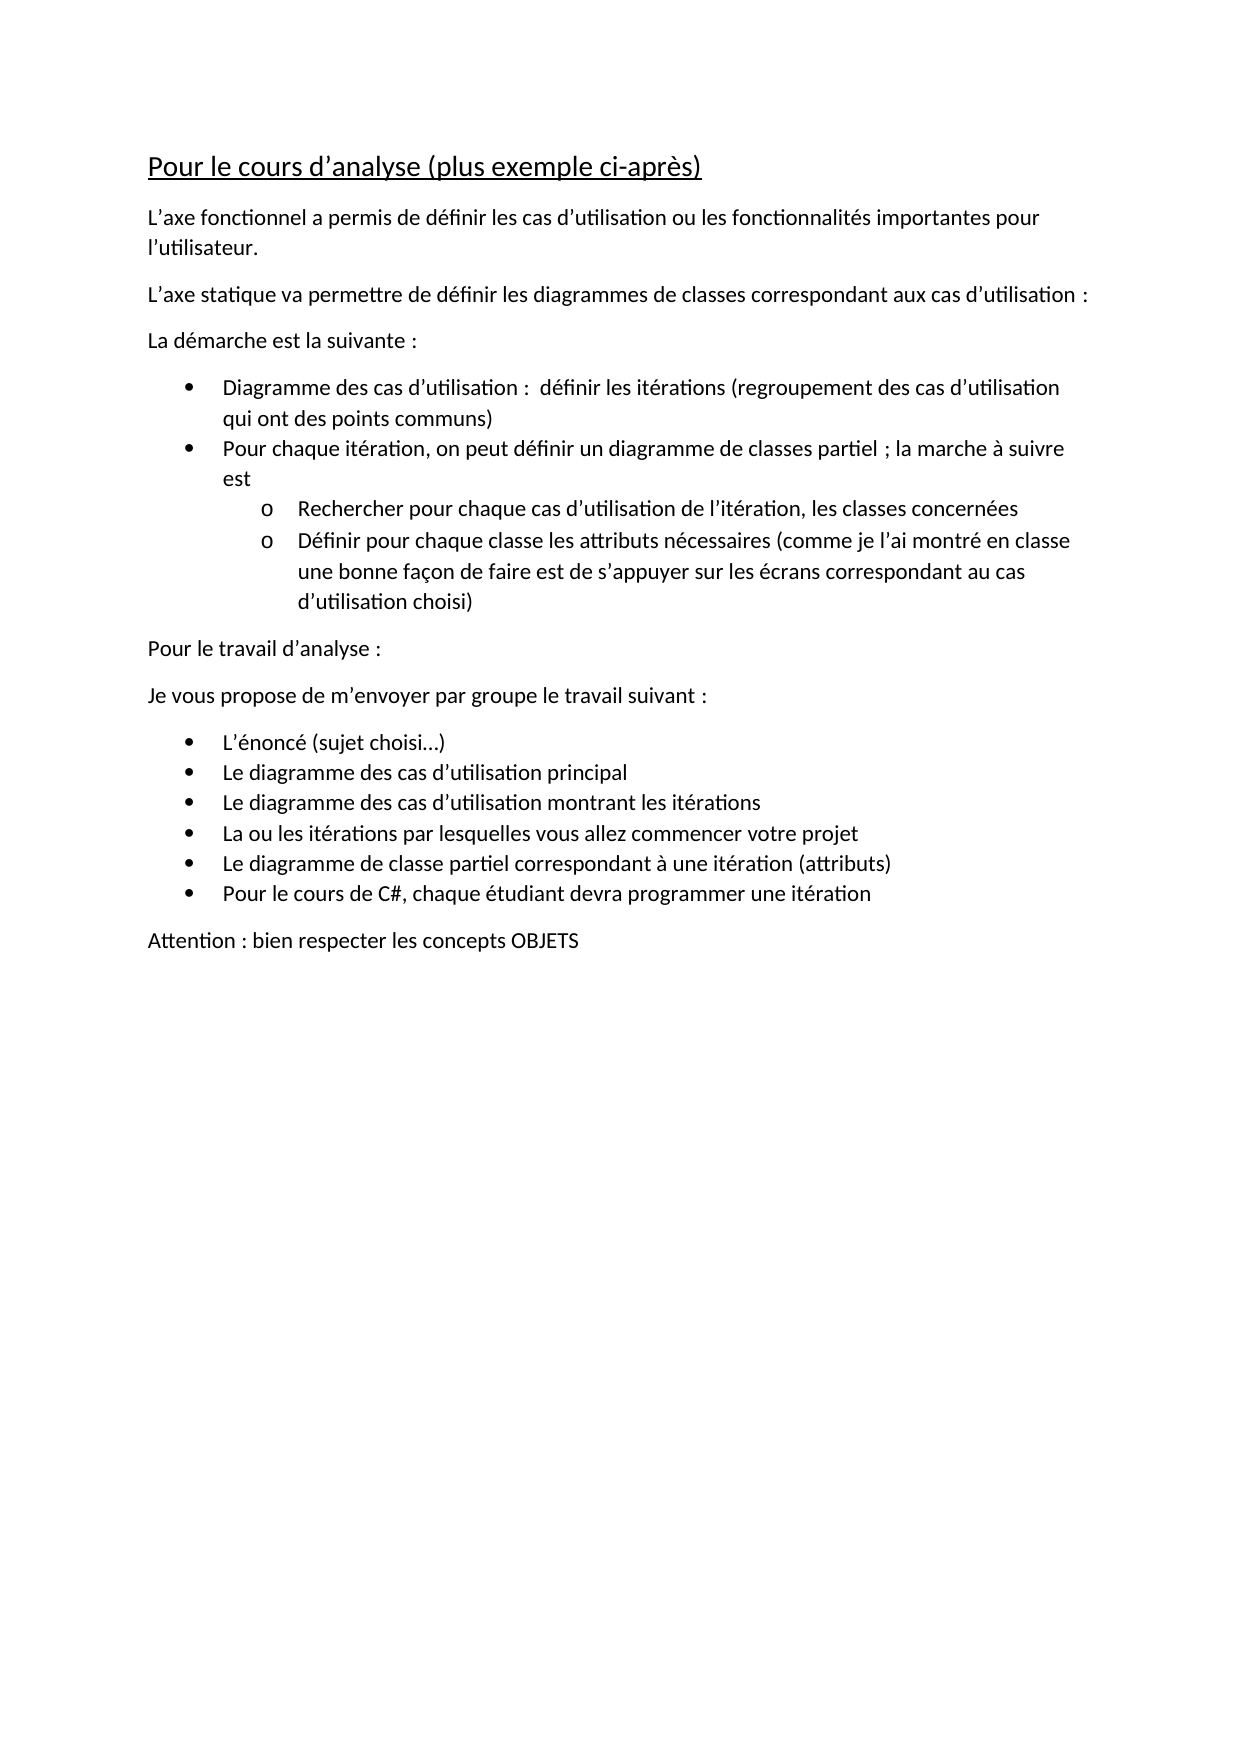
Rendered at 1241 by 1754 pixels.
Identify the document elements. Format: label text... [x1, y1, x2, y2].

list Le diagramme des cas d’utilisation montrant les itérations [185, 788, 1093, 816]
text Pour le cours d’analyse (plus exemple ci-après) [148, 148, 1093, 183]
text La démarche est la suivante : [148, 327, 1093, 355]
list Le diagramme des cas d’utilisation principal [185, 758, 1093, 786]
text L’axe fonctionnel a permis de définir les cas d’utilisation ou les fonctionnalités importantes pour l’utilisateur. [148, 203, 1093, 261]
text Pour le travail d’analyse : [148, 634, 1093, 662]
list Définir pour chaque classe les attributs nécessaires (comme je l’ai montré en classe une bonne façon de faire est de s’appuyer sur les écrans correspondant au cas d’utilisation choisi) [260, 526, 1093, 615]
list L’énoncé (sujet choisi…) [185, 728, 1093, 756]
list Pour chaque itération, on peut définir un diagramme de classes partiel ; la marche à suivre est [185, 434, 1093, 492]
text L’axe statique va permettre de définir les diagrammes de classes correspondant aux cas d’utilisation : [148, 280, 1093, 308]
list Diagramme des cas d’utilisation : définir les itérations (regroupement des cas d’utilisation qui ont des points communs) [185, 373, 1093, 432]
list Rechercher pour chaque cas d’utilisation de l’itération, les classes concernées [260, 494, 1093, 523]
text Attention : bien respecter les concepts OBJETS [148, 926, 1093, 954]
text Je vous propose de m’envoyer par groupe le travail suivant : [148, 681, 1093, 709]
list Pour le cours de C#, chaque étudiant devra programmer une itération [185, 879, 1093, 907]
list Le diagramme de classe partiel correspondant à une itération (attributs) [185, 849, 1093, 877]
list La ou les itérations par lesquelles vous allez commencer votre projet [185, 819, 1093, 847]
